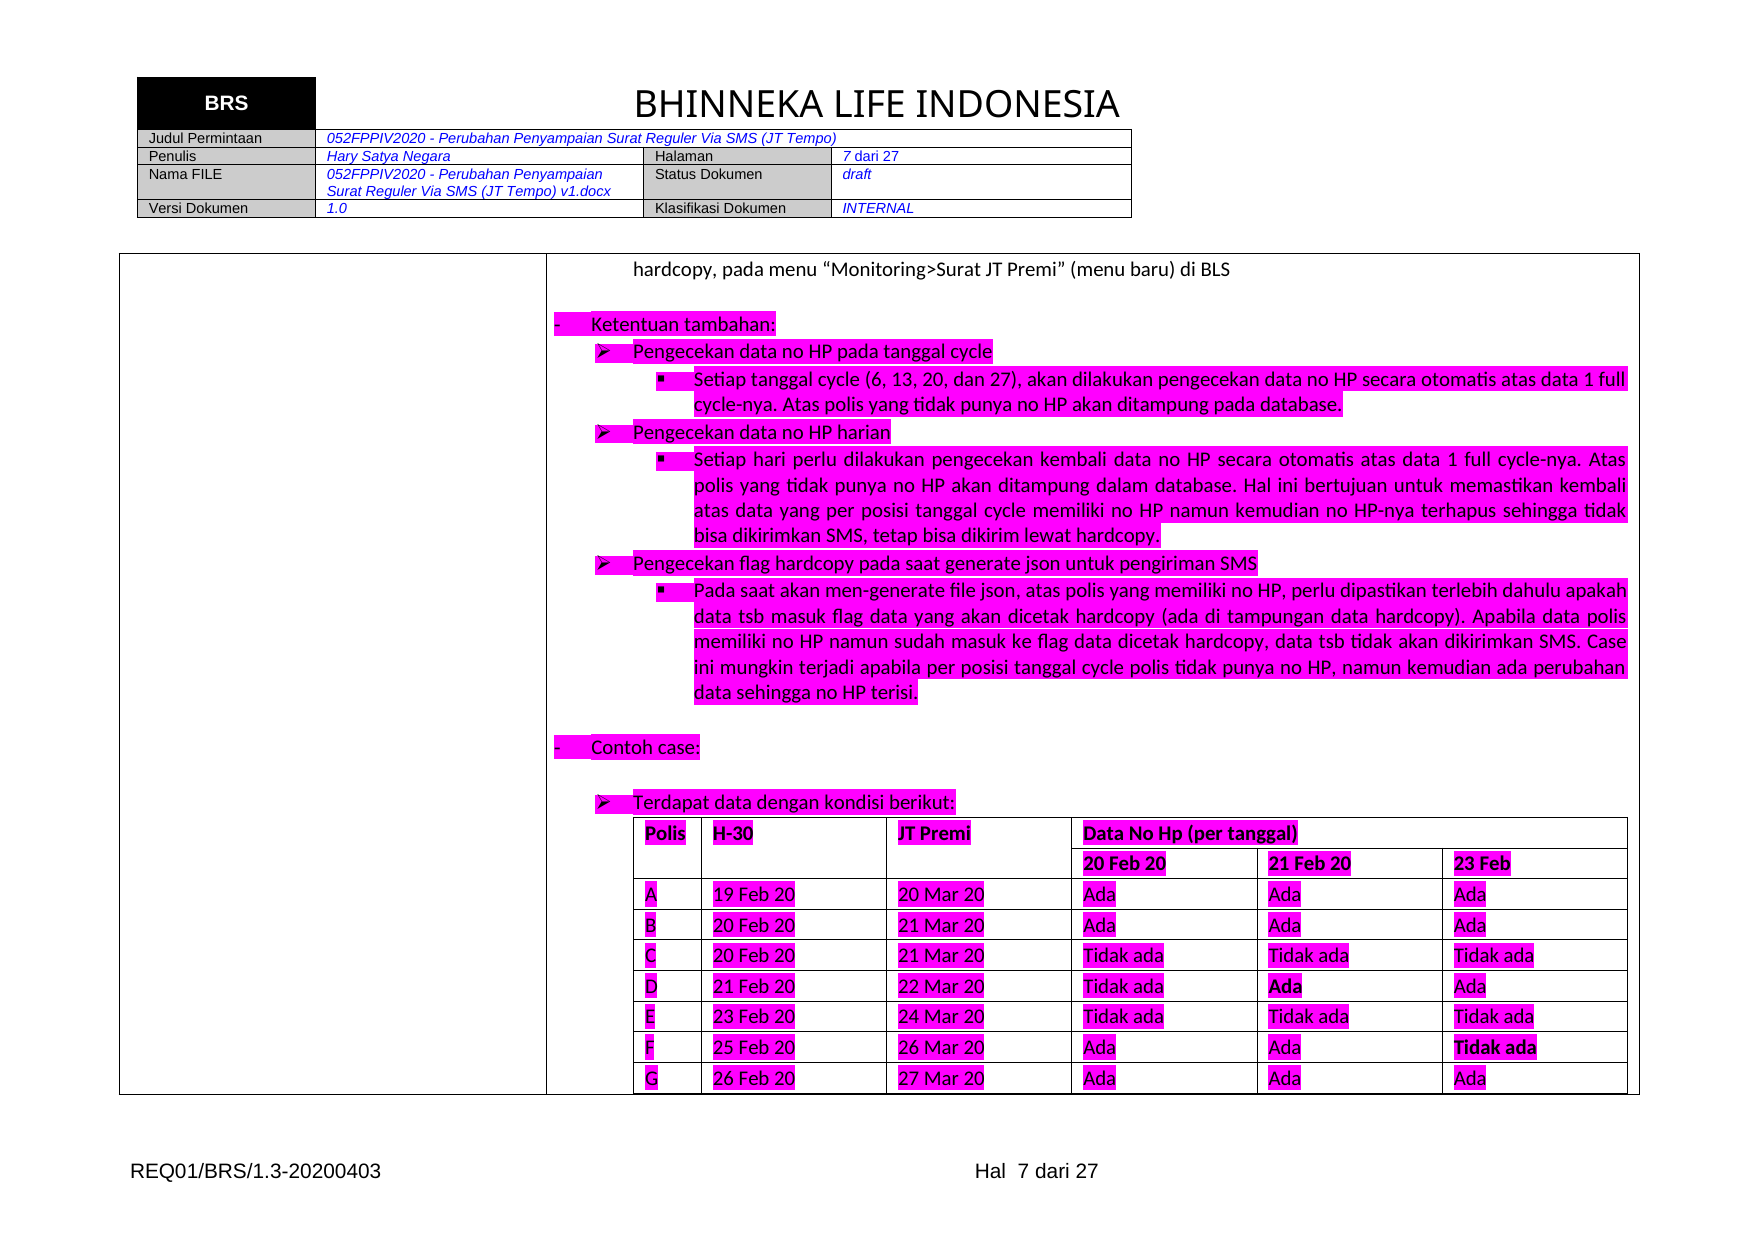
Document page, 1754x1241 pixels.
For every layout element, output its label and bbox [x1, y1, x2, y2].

table_cell [547, 254, 1639, 1093]
table_cell [120, 254, 546, 1093]
